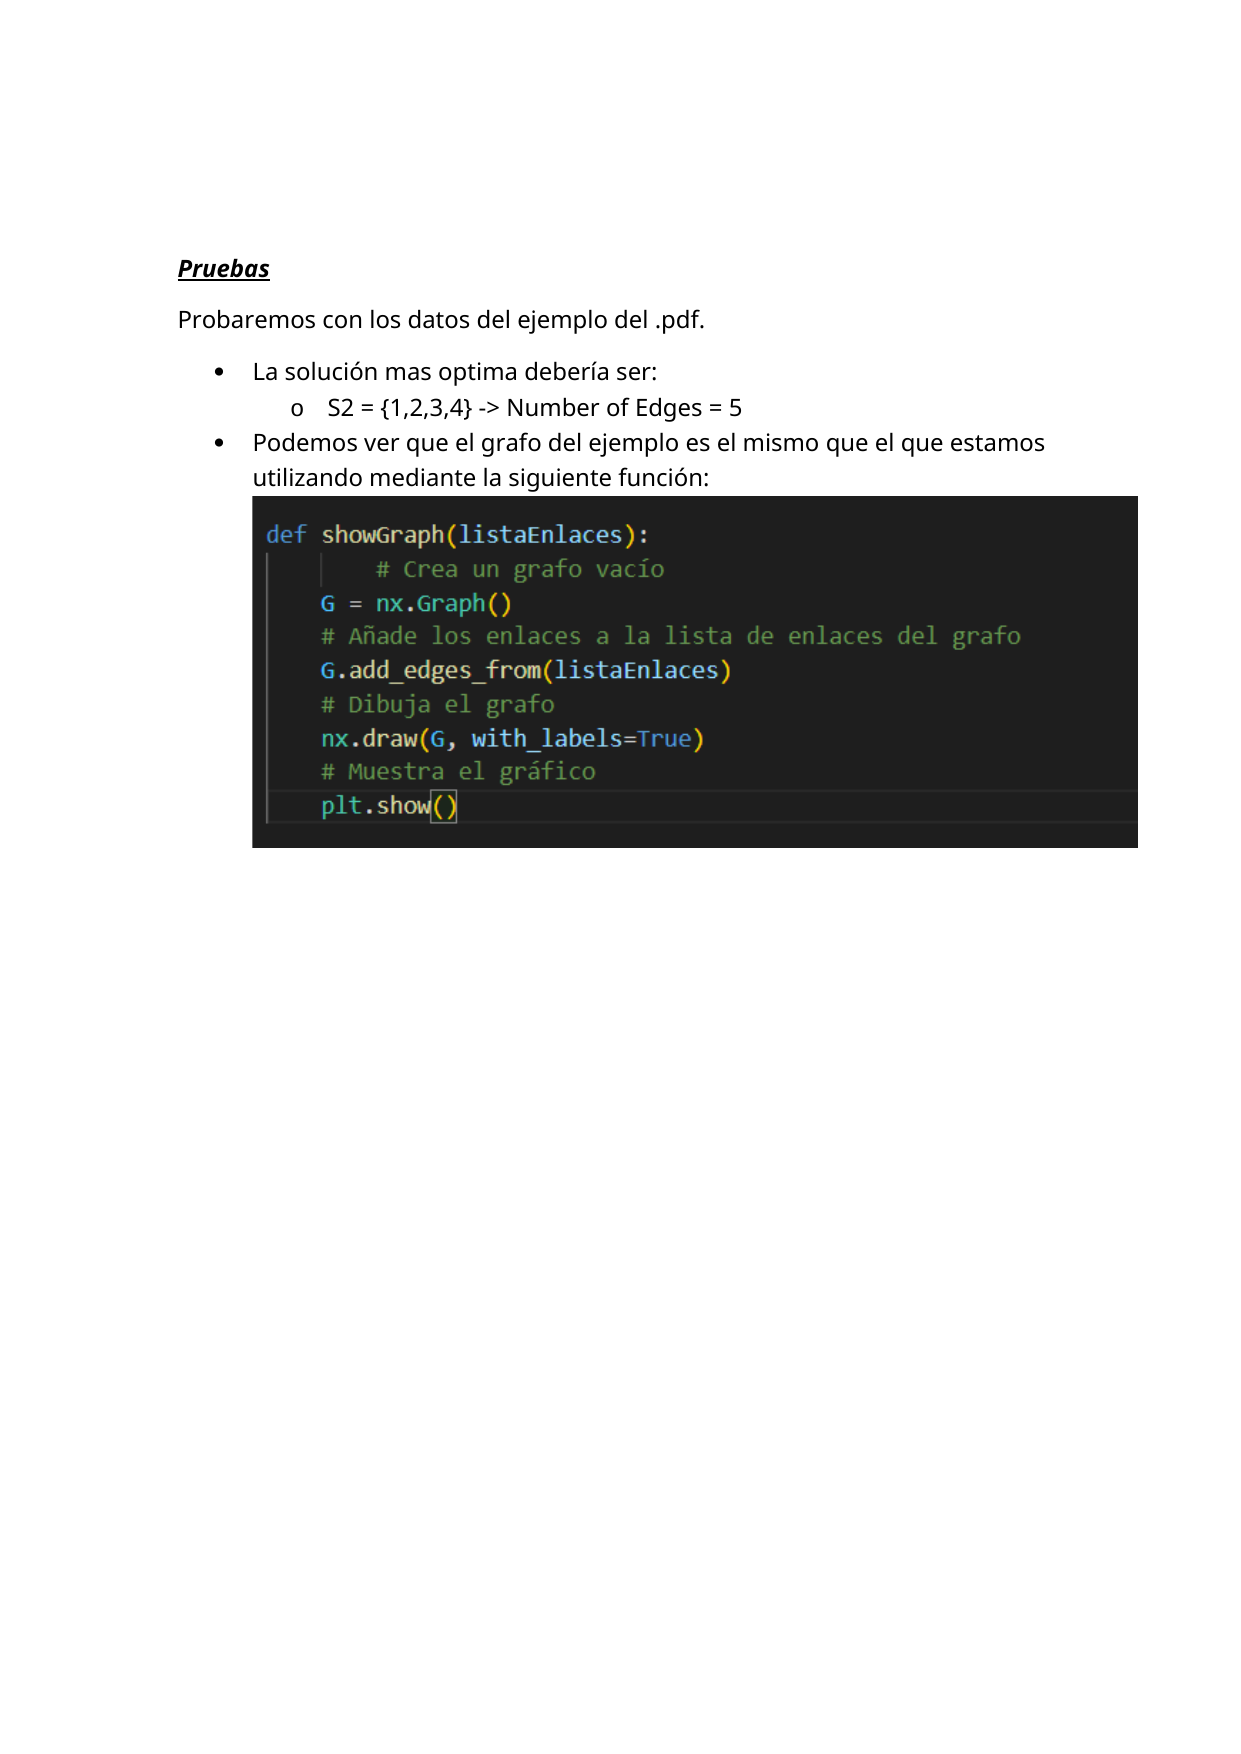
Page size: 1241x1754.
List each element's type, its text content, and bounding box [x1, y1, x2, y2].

list Podemos ver que el grafo del ejemplo es el mismo que el que estamos utilizando mediante la siguiente función: [215, 426, 1063, 493]
list S2 = {1,2,3,4} -> Number of Edges = 5 [290, 390, 1063, 423]
picture [252, 496, 1138, 848]
text Probaremos con los datos del ejemplo del .pdf. [177, 303, 1063, 336]
list La solución mas optima debería ser: [215, 355, 1063, 388]
text Pruebas [177, 251, 1063, 284]
